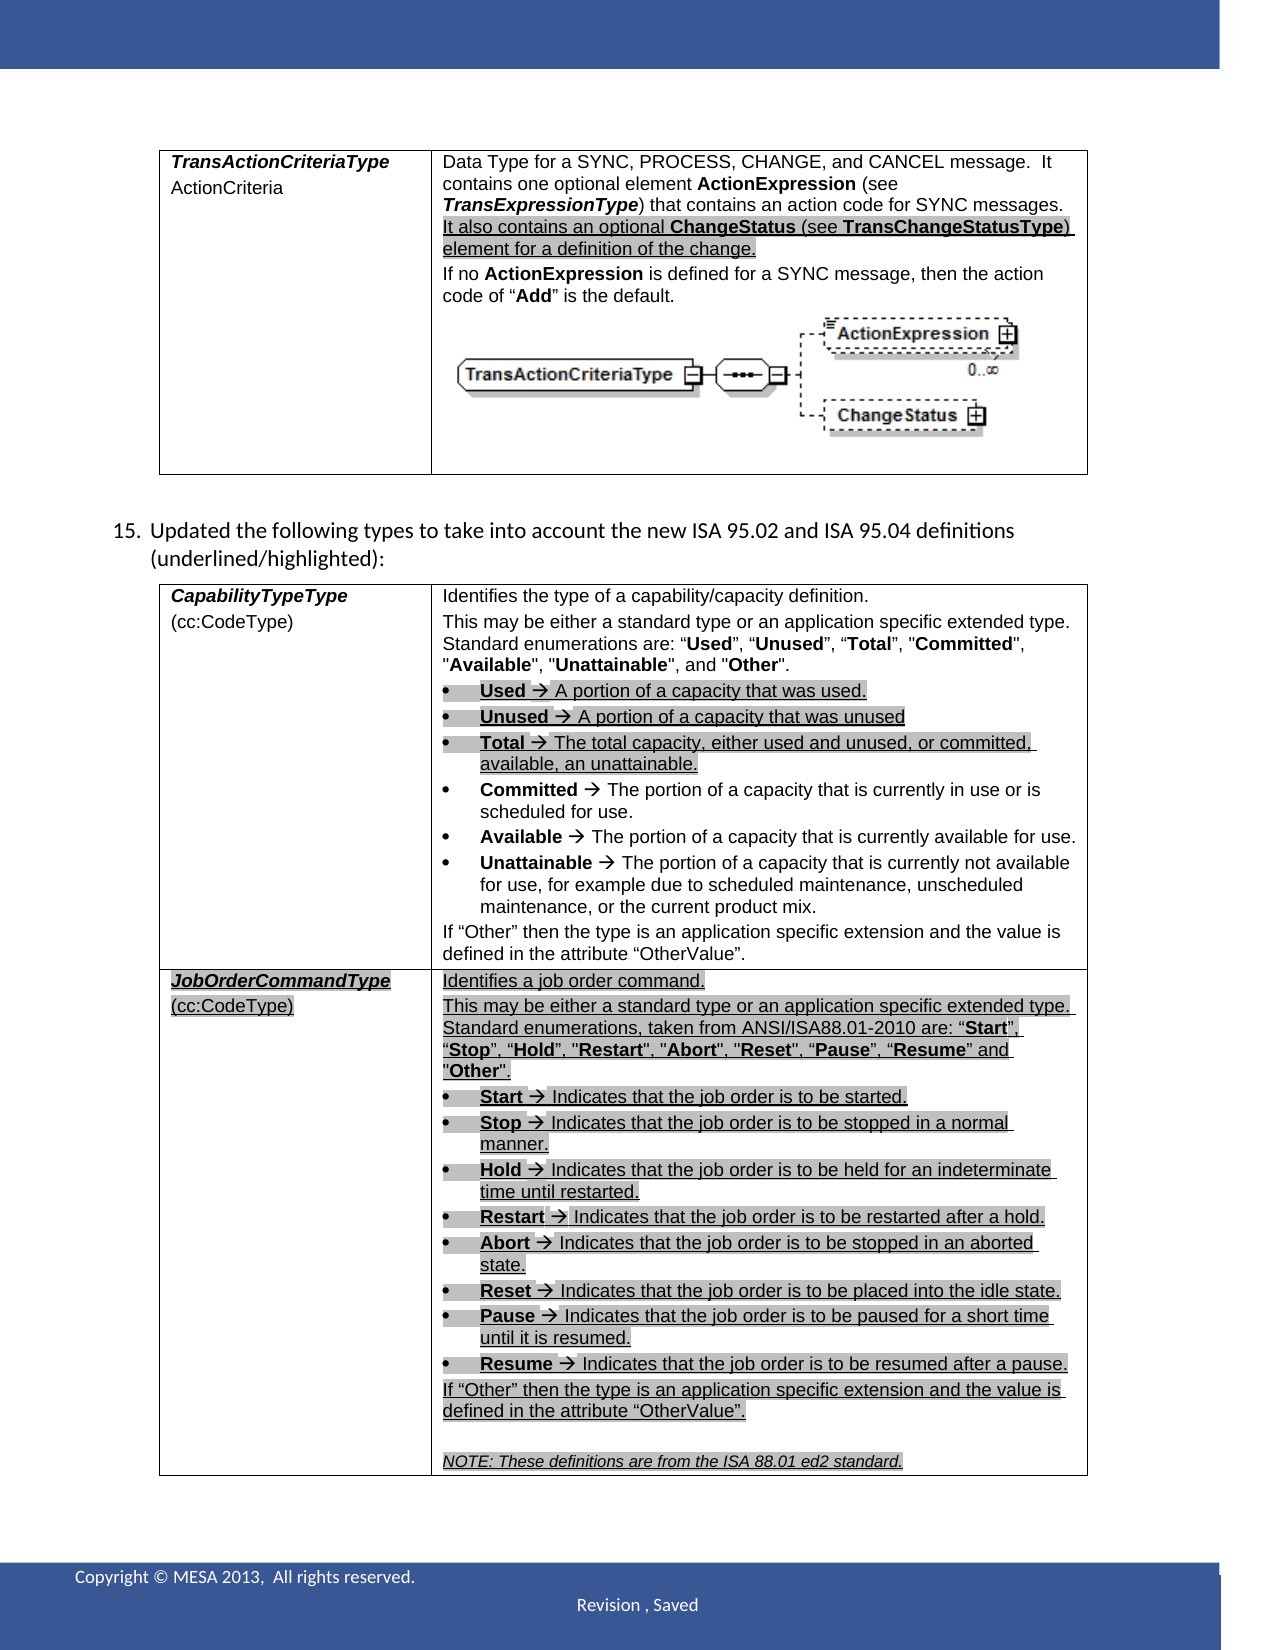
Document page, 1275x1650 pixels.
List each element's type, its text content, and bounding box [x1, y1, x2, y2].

table_header Identifies the type of a capability/capacity definition. This may be either a standard type or an application specific extended type. Standard enumerations are: “Used”, “Unused”, “Total”, "Committed", "Available", "Unattainable", and "Other". Used A portion of a capacity that was used. Unused A portion of a capacity that was unused Total The total capacity, either used and unused, or committed, available, an unattainable. Committed The portion of a capacity that is currently in use or is scheduled for use. Available The portion of a capacity that is currently available for use. Unattainable The portion of a capacity that is currently not available for use, for example due to scheduled maintenance, unscheduled maintenance, or the current product mix. If “Other” then the type is an application specific extension and the value is defined in the attribute “OtherValue”. [432, 585, 1087, 968]
list Updated the following types to take into account the new ISA 95.02 and ISA 95.04 definitions (underlined/highlighted): [112, 516, 1200, 572]
table_cell JobOrderCommandType (cc:CodeType) [160, 970, 431, 1475]
table_cell Identifies a job order command. This may be either a standard type or an application specific extended type. Standard enumerations, taken from ANSI/ISA88.01-2010 are: “Start”, “Stop”, “Hold”, "Restart", "Abort", "Reset", “Pause”, “Resume” and "Other". Start Indicates that the job order is to be started. Stop Indicates that the job order is to be stopped in a normal manner. Hold Indicates that the job order is to be held for an indeterminate time until restarted. Restart Indicates that the job order is to be restarted after a hold. Abort Indicates that the job order is to be stopped in an aborted state. Reset Indicates that the job order is to be placed into the idle state. Pause Indicates that the job order is to be paused for a short time until it is resumed. Resume Indicates that the job order is to be resumed after a pause. If “Other” then the type is an application specific extension and the value is defined in the attribute “OtherValue”. NOTE: These definitions are from the ISA 88.01 ed2 standard. [432, 970, 1087, 1475]
table_header CapabilityTypeType (cc:CodeType) [160, 585, 431, 968]
picture [442, 310, 1035, 445]
table_header Data Type for a SYNC, PROCESS, CHANGE, and CANCEL message. It contains one optional element ActionExpression (see TransExpressionType) that contains an action code for SYNC messages. It also contains an optional ChangeStatus (see TransChangeStatusType) element for a definition of the change. If no ActionExpression is defined for a SYNC message, then the action code of “Add” is the default. [432, 151, 1087, 474]
table_header TransActionCriteriaType ActionCriteria [160, 151, 431, 474]
